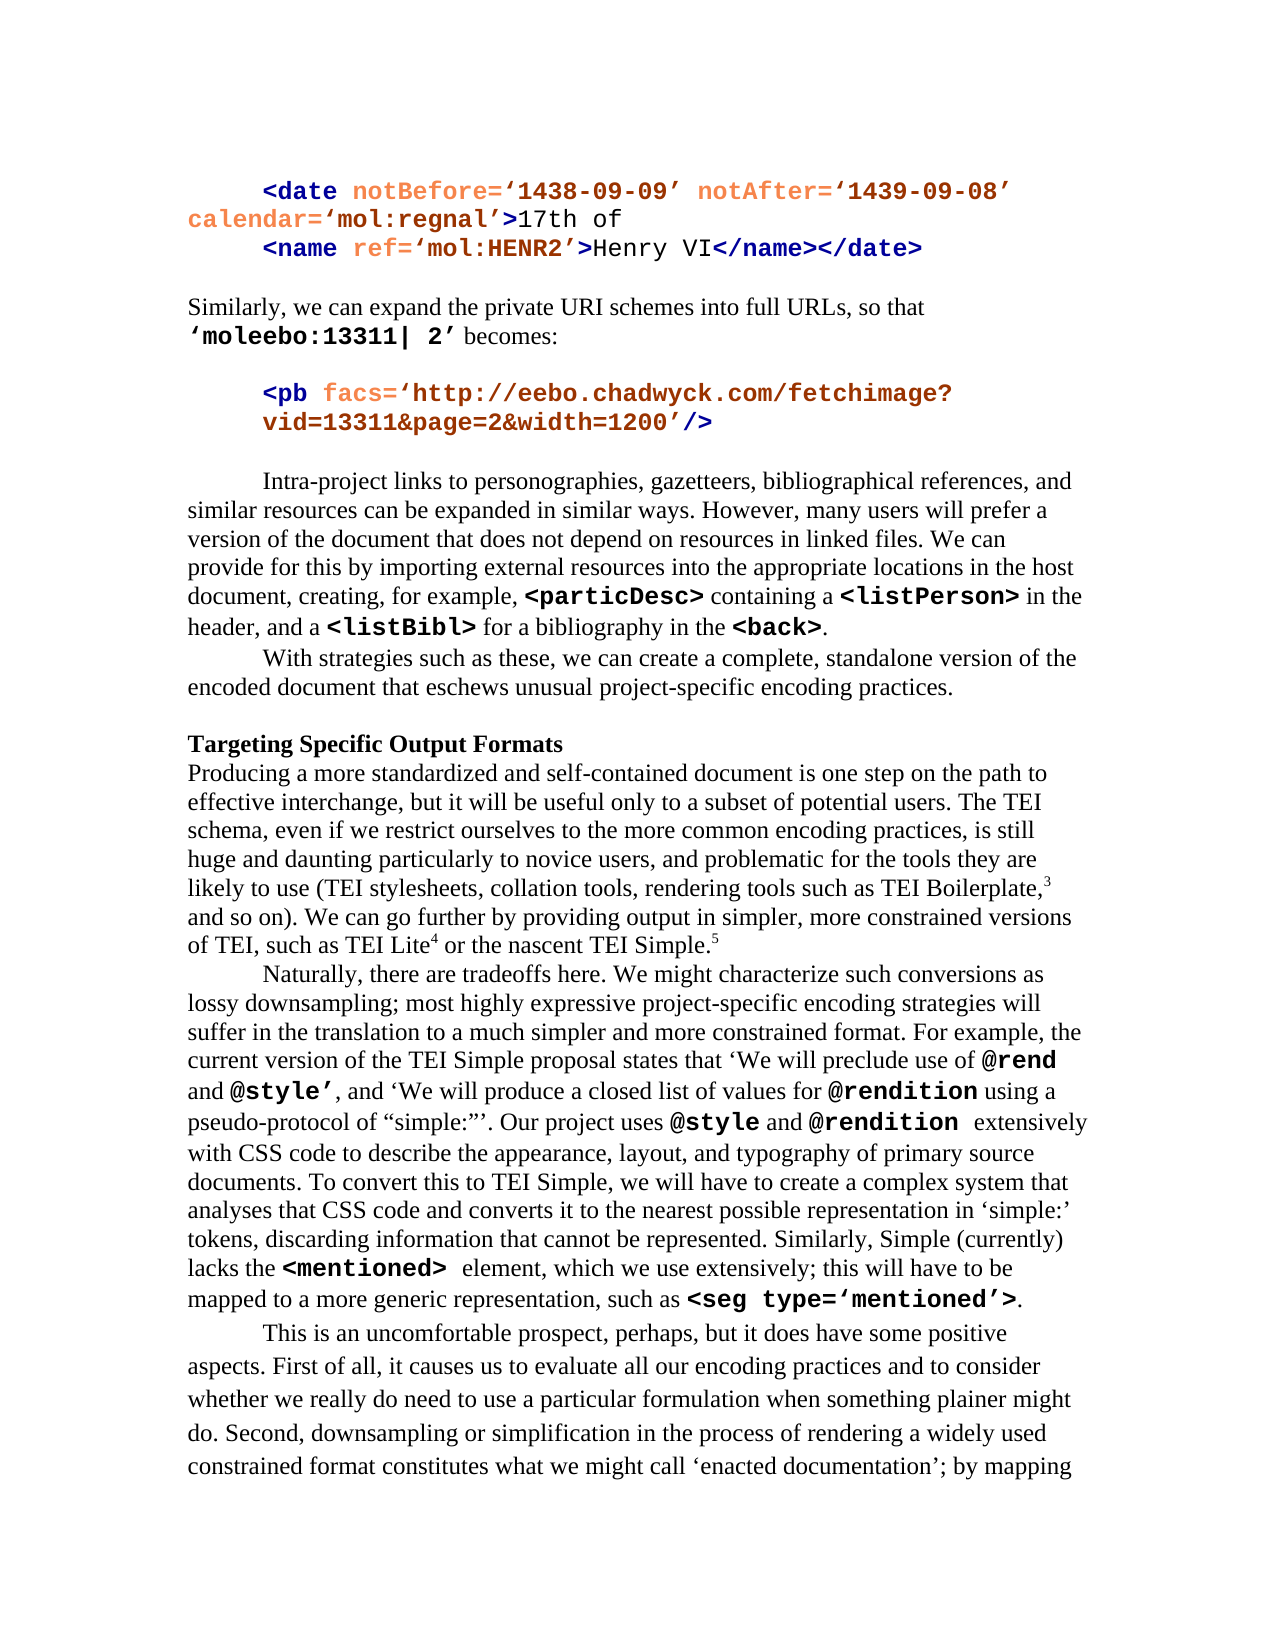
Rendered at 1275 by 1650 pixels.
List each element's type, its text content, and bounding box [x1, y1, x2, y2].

text <date notBefore=‘1438-09-09’ notAfter=‘1439-09-08’ calendar=‘mol:regnal’>17th of [187, 179, 1087, 235]
text Producing a more standardized and self-contained document is one step on the path to effective interchange, but it will be useful only to a subset of potential users. The TEI schema, even if we restrict ourselves to the more common encoding practices, is still huge and daunting particularly to novice users, and problematic for the tools they are likely to use (TEI stylesheets, collation tools, rendering tools such as TEI Boilerplate,3 and so on). We can go further by providing output in simpler, more constrained versions of TEI, such as TEI Lite4 or the nascent TEI Simple.5 [187, 758, 1087, 959]
text Naturally, there are tradeoffs here. We might characterize such conversions as lossy downsampling; most highly expressive project-specific encoding strategies will suffer in the translation to a much simpler and more constrained format. For example, the current version of the TEI Simple proposal states that ‘We will preclude use of @rend and @style’, and ‘We will produce a closed list of values for @rendition using a pseudo-protocol of “simple:”’. Our project uses @style and @rendition extensively with CSS code to describe the appearance, layout, and typography of primary source documents. To convert this to TEI Simple, we will have to create a complex system that analyses that CSS code and converts it to the nearest possible representation in ‘simple:’ tokens, discarding information that cannot be represented. Similarly, Simple (currently) lacks the <mentioned> element, which we use extensively; this will have to be mapped to a more generic representation, such as <seg type=‘mentioned’>. [187, 959, 1087, 1314]
text <pb facs=‘http://eebo.chadwyck.com/fetchimage? [187, 381, 1087, 409]
text vid=13311&page=2&width=1200’/> [187, 409, 1087, 437]
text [187, 1314, 1087, 1481]
text Targeting Specific Output Formats [187, 729, 1087, 758]
text With strategies such as these, we can create a complete, standalone version of the encoded document that eschews unusual project-specific encoding practices. [187, 643, 1087, 700]
text <name ref=‘mol:HENR2’>Henry VI</name></date> [187, 235, 1087, 264]
text Similarly, we can expand the private URI schemes into full URLs, so that ‘moleebo:13311| 2’ becomes: [187, 292, 1087, 352]
text Intra-project links to personographies, gazetteers, bibliographical references, and similar resources can be expanded in similar ways. However, many users will prefer a version of the document that does not depend on resources in linked files. We can provide for this by importing external resources into the appropriate locations in the host document, creating, for example, <particDesc> containing a <listPerson> in the header, and a <listBibl> for a bibliography in the <back>. [187, 466, 1087, 643]
